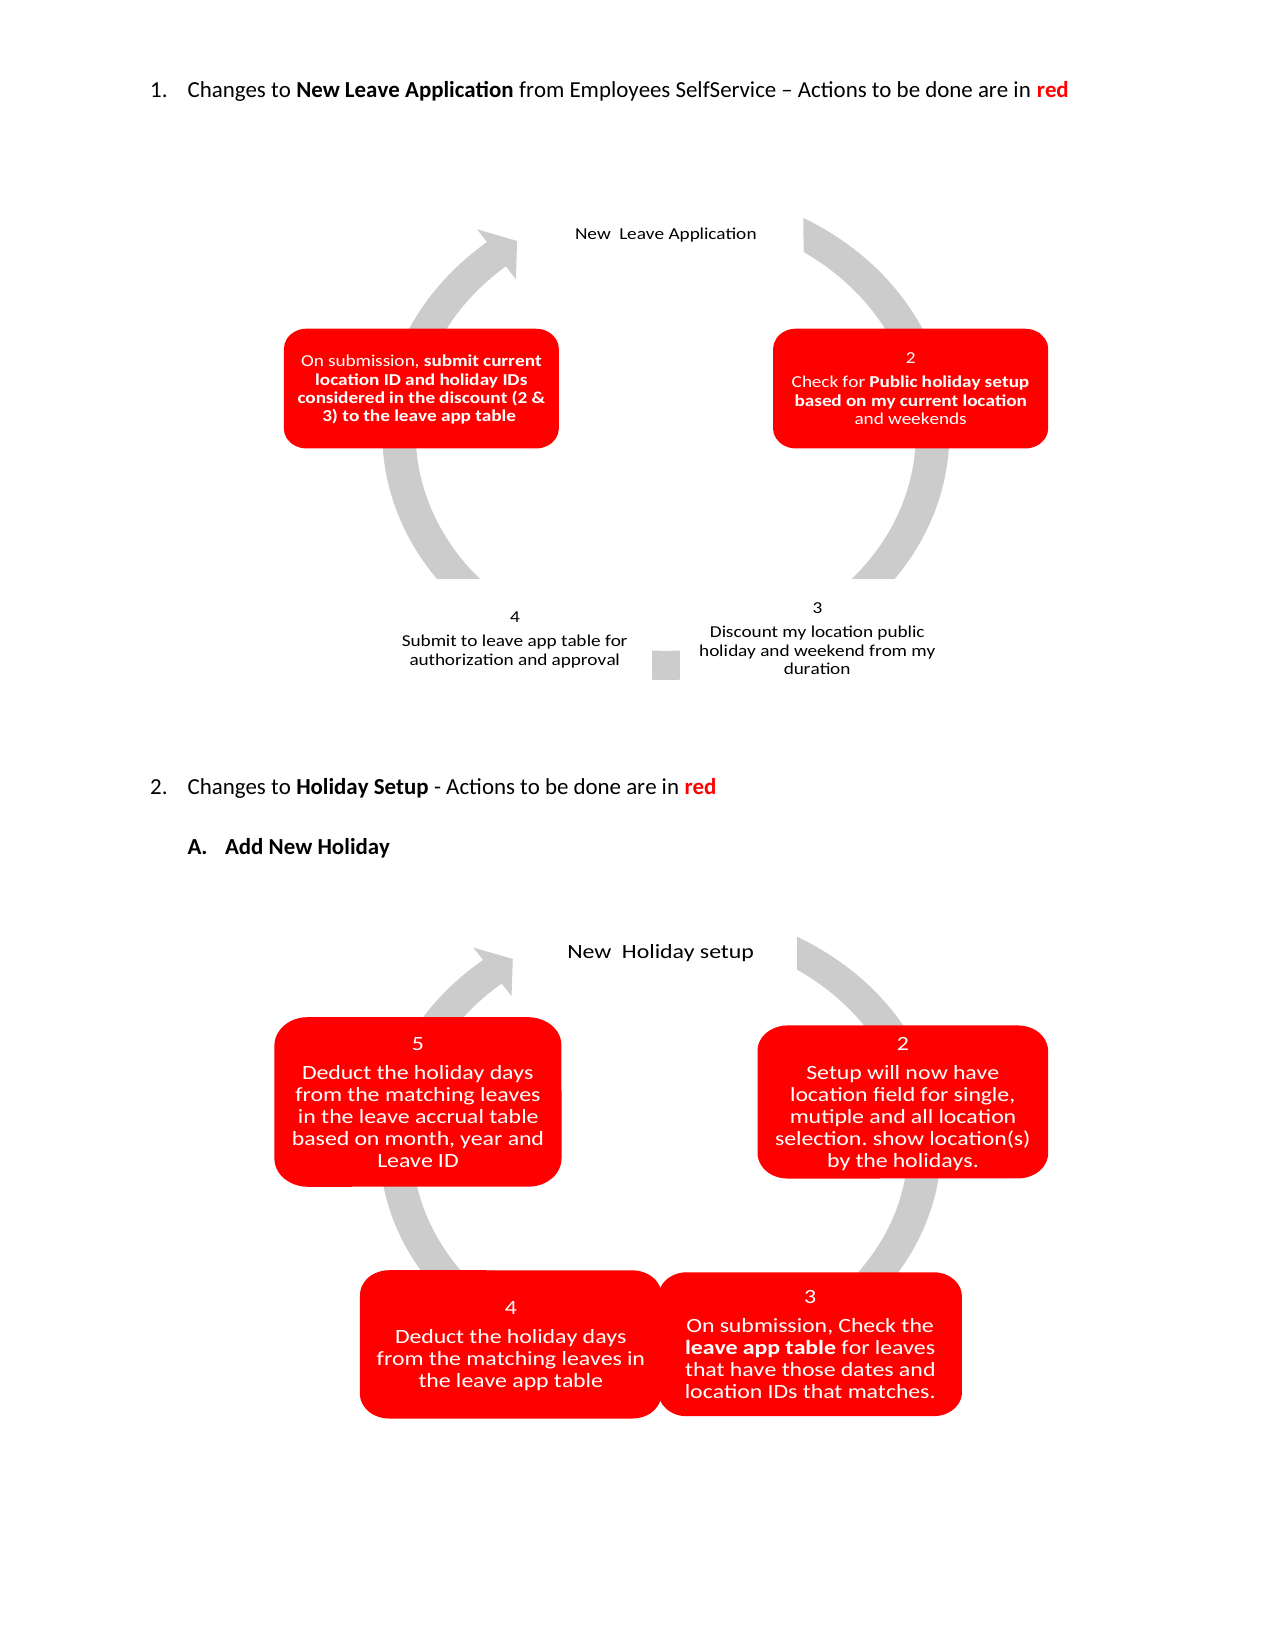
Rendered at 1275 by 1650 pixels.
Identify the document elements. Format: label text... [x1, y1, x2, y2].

list Add New Holiday [187, 832, 1125, 861]
list Changes to New Leave Application from Employees SelfService – Actions to be done are in red [150, 75, 1125, 103]
list Changes to Holiday Setup - Actions to be done are in red [150, 772, 1125, 800]
